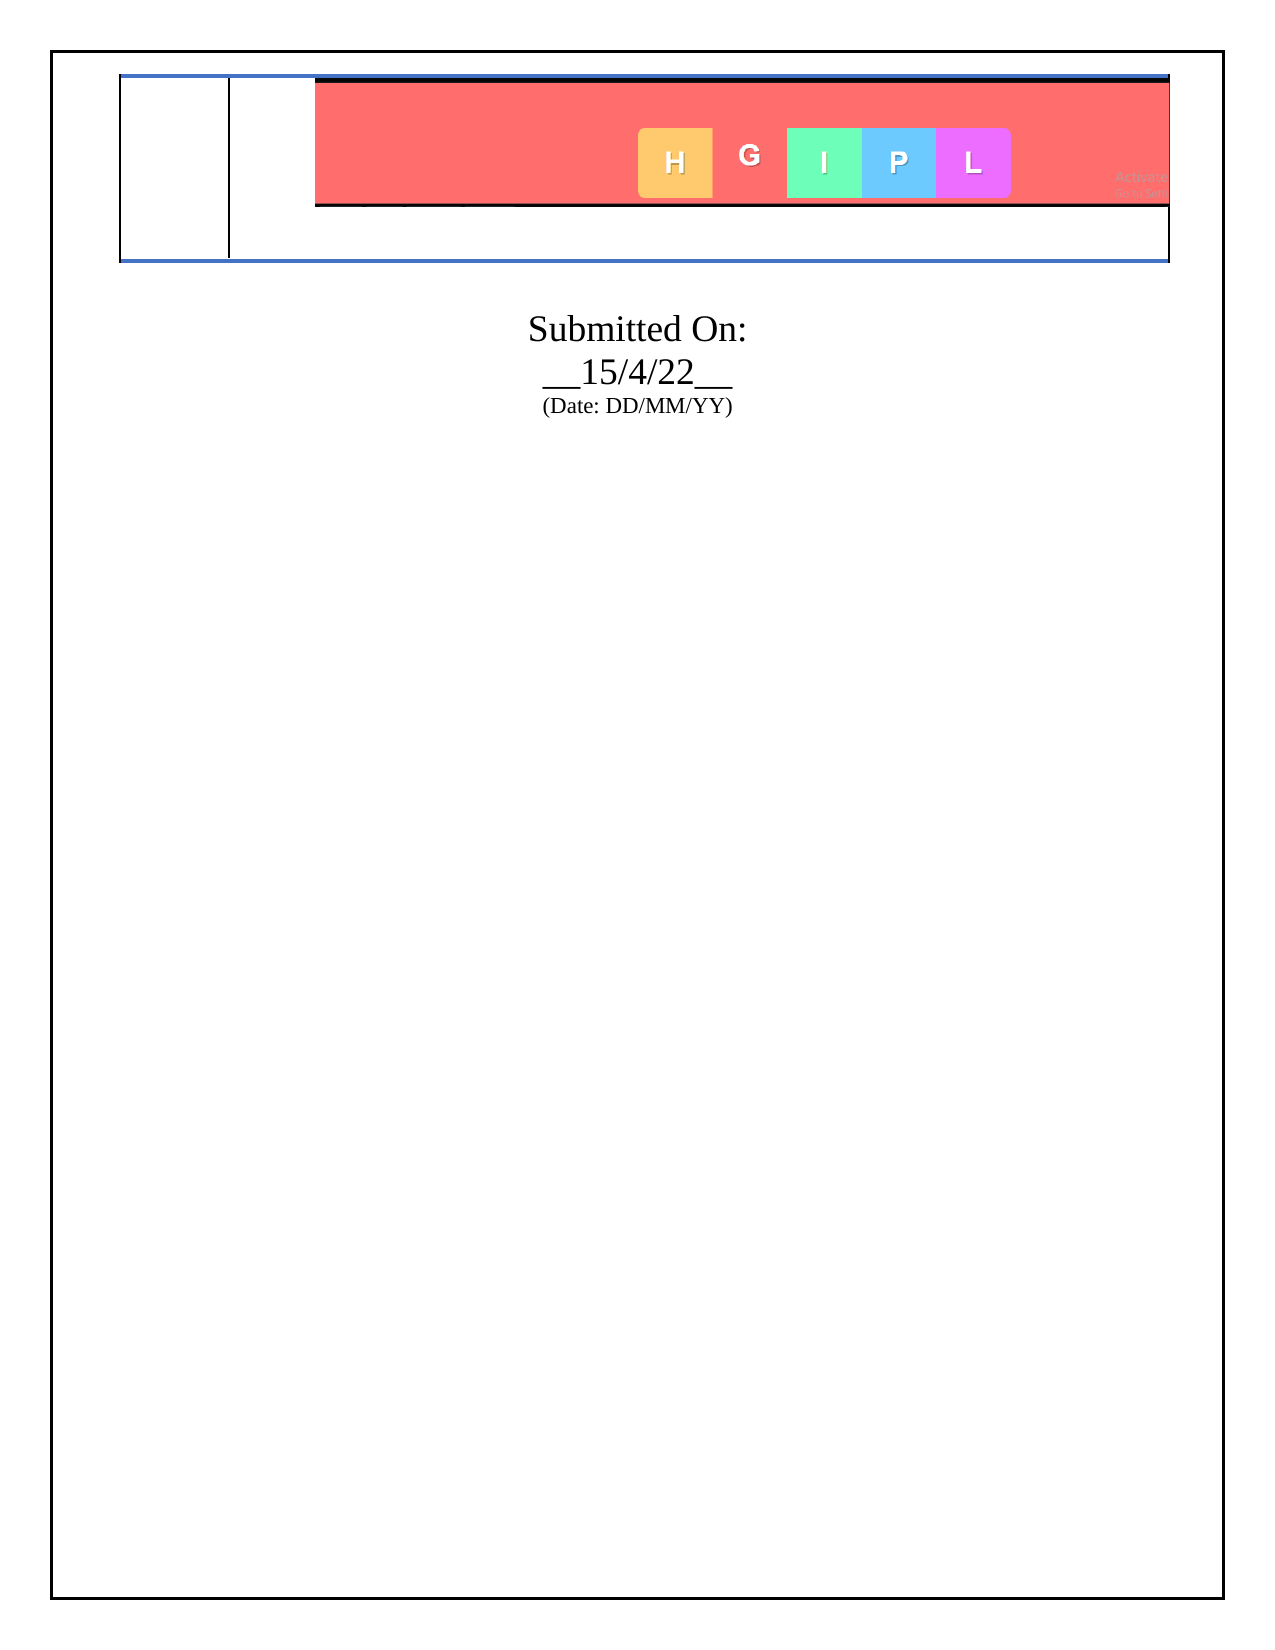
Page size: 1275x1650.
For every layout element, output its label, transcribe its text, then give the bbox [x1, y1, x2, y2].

text Submitted On: [73, 306, 1201, 349]
picture [315, 78, 1170, 207]
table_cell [230, 78, 1168, 258]
text __15/4/22__ [73, 349, 1201, 392]
text (Date: DD/MM/YY) [73, 392, 1201, 419]
table_cell 4. [121, 78, 228, 258]
